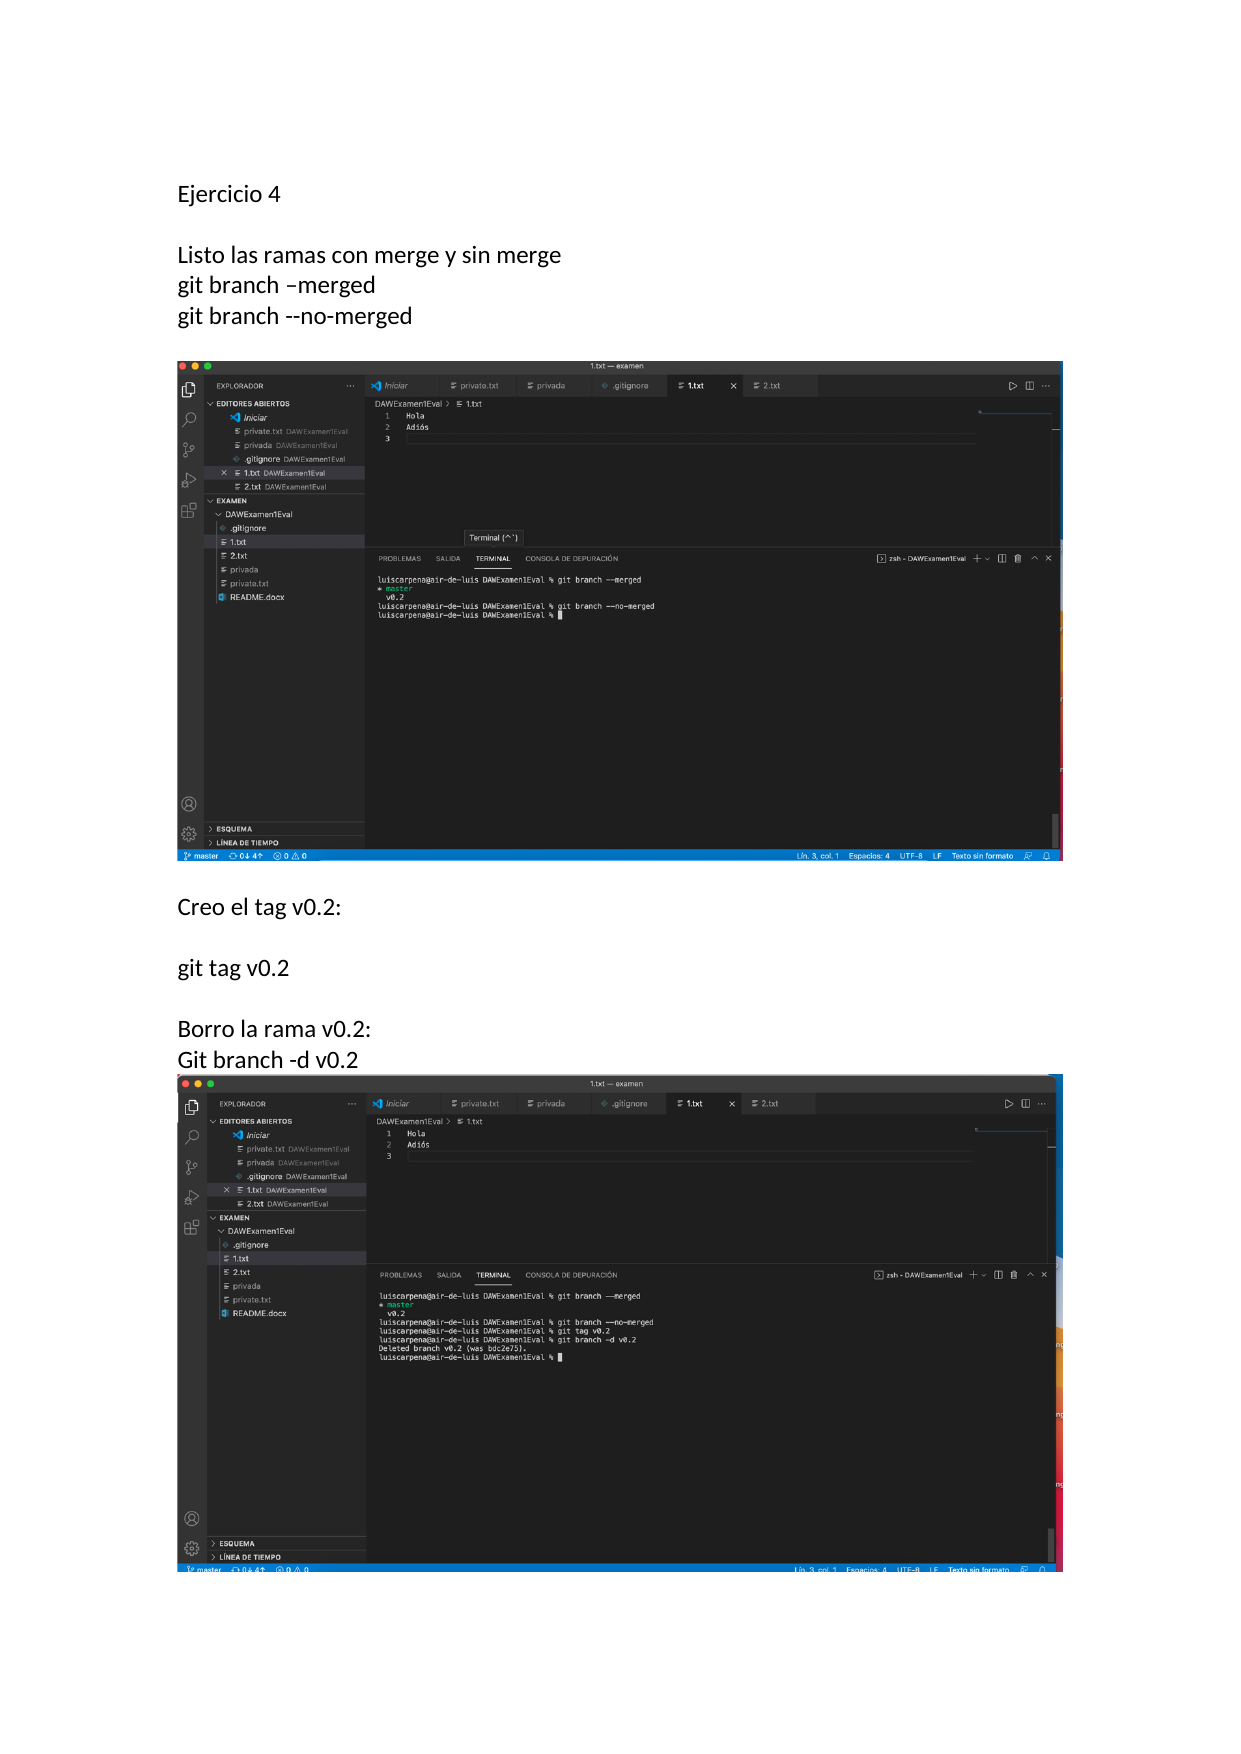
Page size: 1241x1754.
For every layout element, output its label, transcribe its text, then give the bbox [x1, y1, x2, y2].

text Listo las ramas con merge y sin merge [177, 239, 1063, 270]
picture [177, 1074, 1063, 1572]
text Ejercicio 4 [177, 178, 1063, 209]
text git tag v0.2 [177, 952, 1063, 983]
text Creo el tag v0.2: [177, 891, 1063, 922]
text Git branch -d v0.2 [177, 1044, 1063, 1074]
text Borro la rama v0.2: [177, 1013, 1063, 1044]
text git branch –merged [177, 270, 1063, 300]
picture [177, 361, 1063, 861]
text git branch --no-merged [177, 300, 1063, 331]
